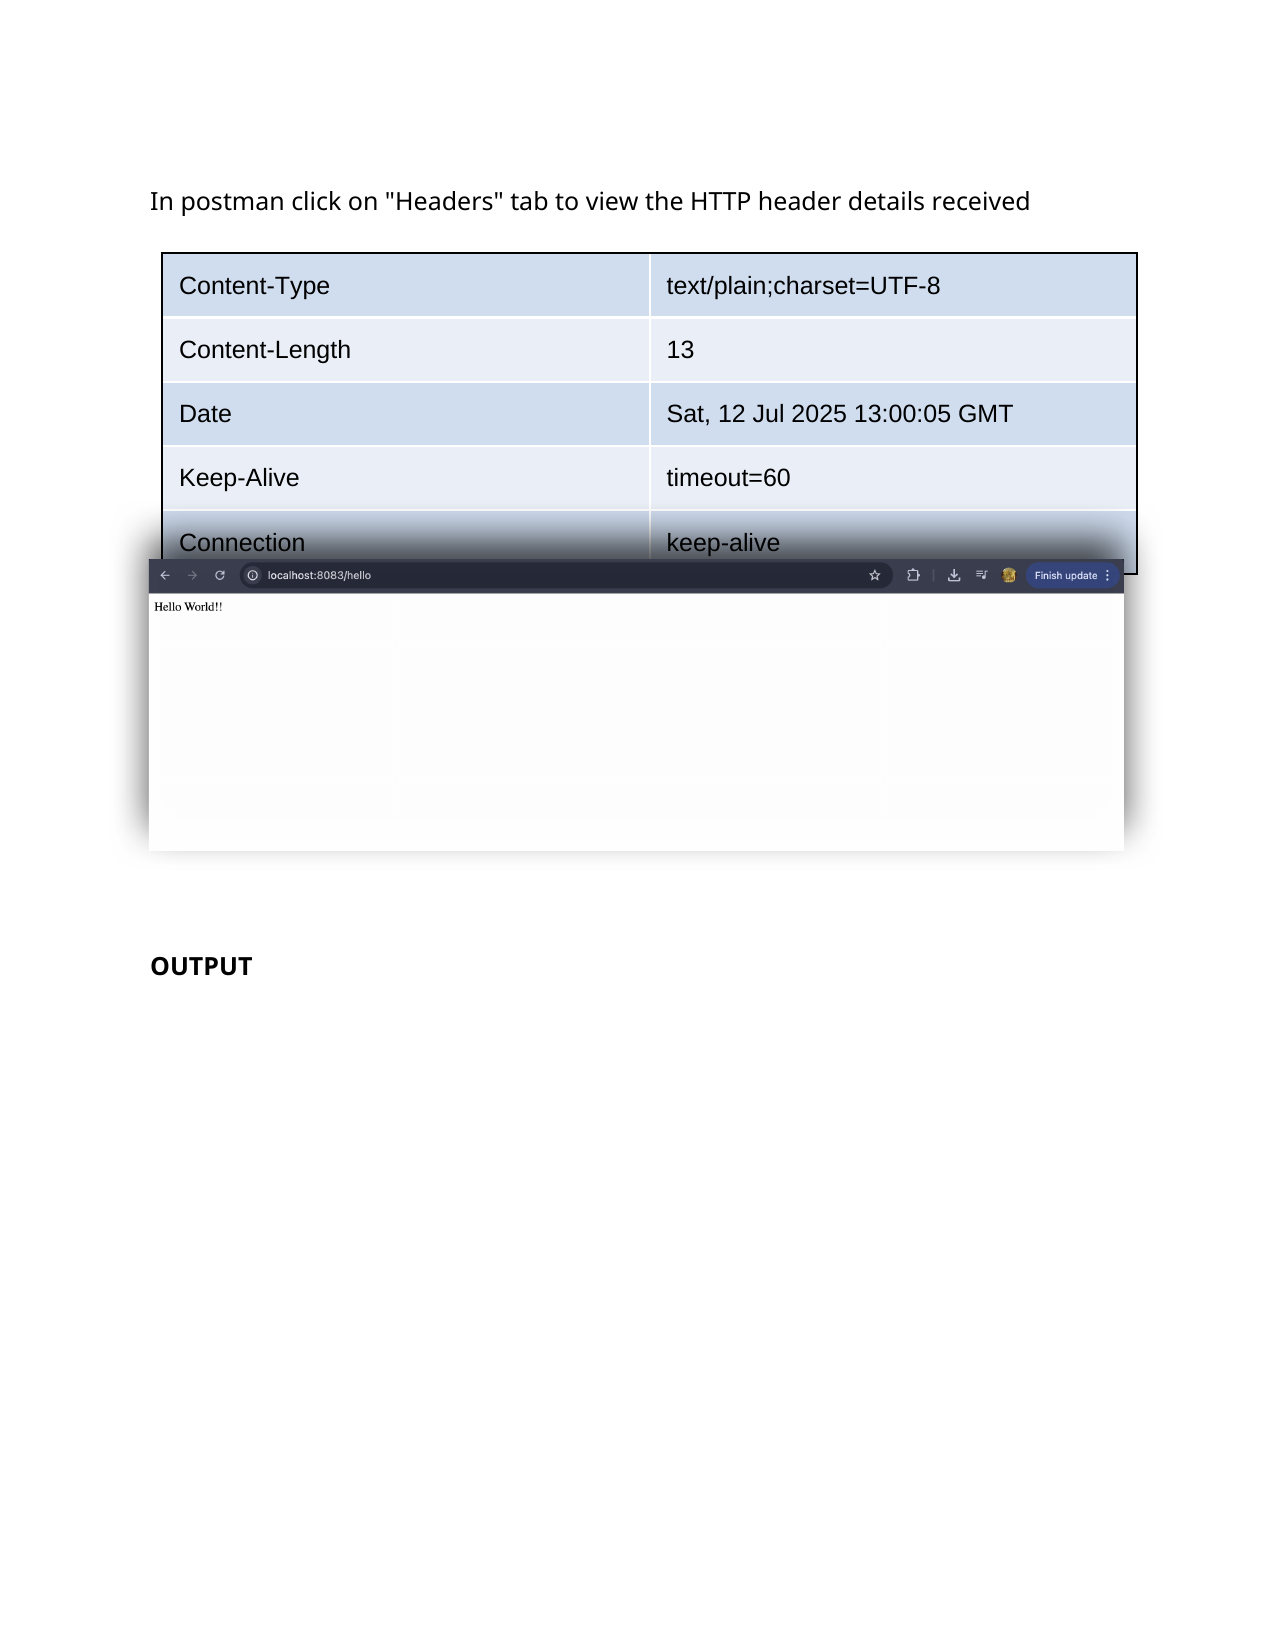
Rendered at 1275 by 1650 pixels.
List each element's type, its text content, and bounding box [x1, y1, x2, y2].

text In postman click on "Headers" tab to view the HTTP header details received [150, 184, 1125, 218]
table_cell Keep-Alive [163, 447, 649, 509]
table_header text/plain;charset=UTF-8 [651, 254, 1136, 316]
table_cell 13 [651, 319, 1136, 381]
table_cell Date [163, 383, 649, 445]
picture [148, 559, 1124, 851]
table_cell timeout=60 [651, 447, 1136, 509]
table_cell Sat, 12 Jul 2025 13:00:05 GMT [651, 383, 1136, 445]
text OUTPUT [150, 949, 1125, 983]
table_header Content-Type [163, 254, 649, 316]
table_cell Content-Length [163, 319, 649, 381]
